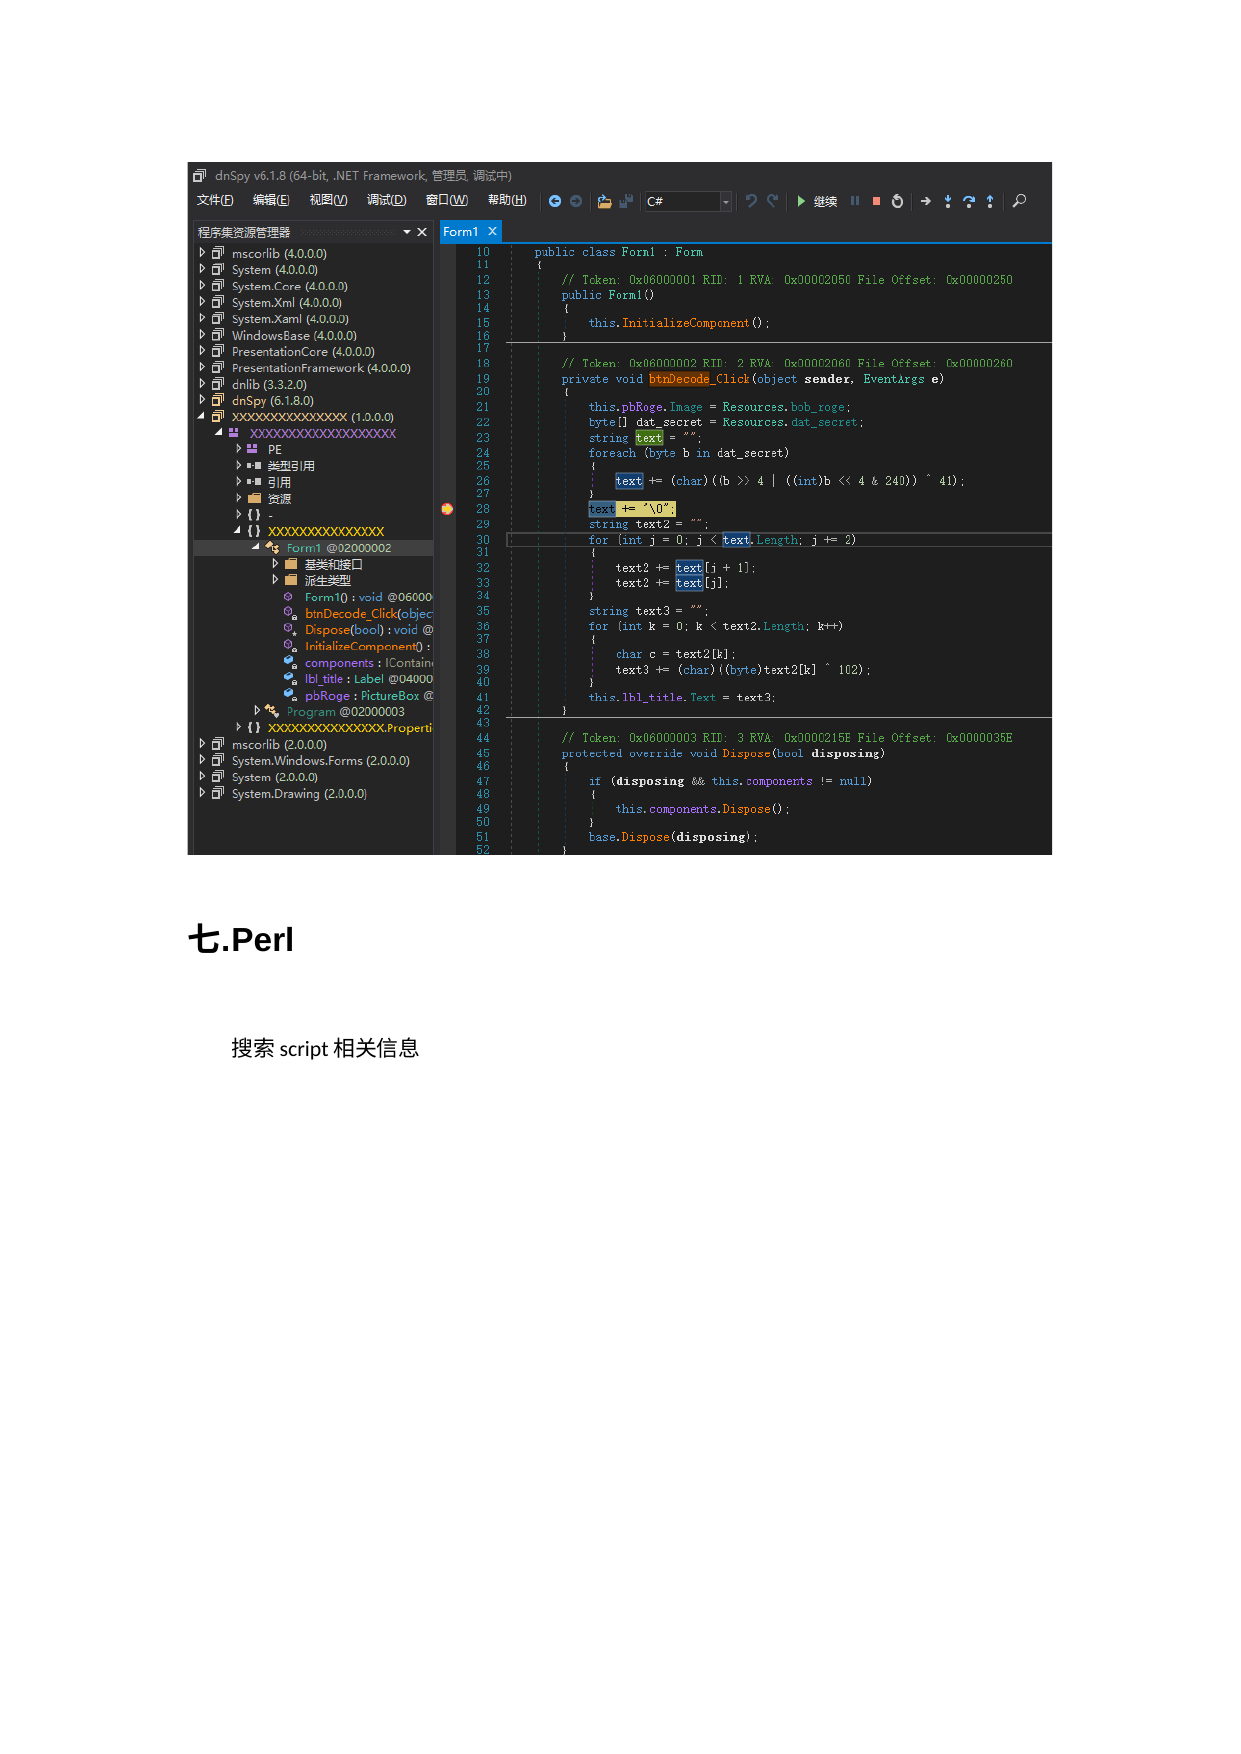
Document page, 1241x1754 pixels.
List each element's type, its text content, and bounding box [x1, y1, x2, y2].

subtitle Perl [187, 904, 1053, 969]
picture [187, 162, 1053, 855]
text 搜索script相关信息 [187, 1031, 1053, 1063]
